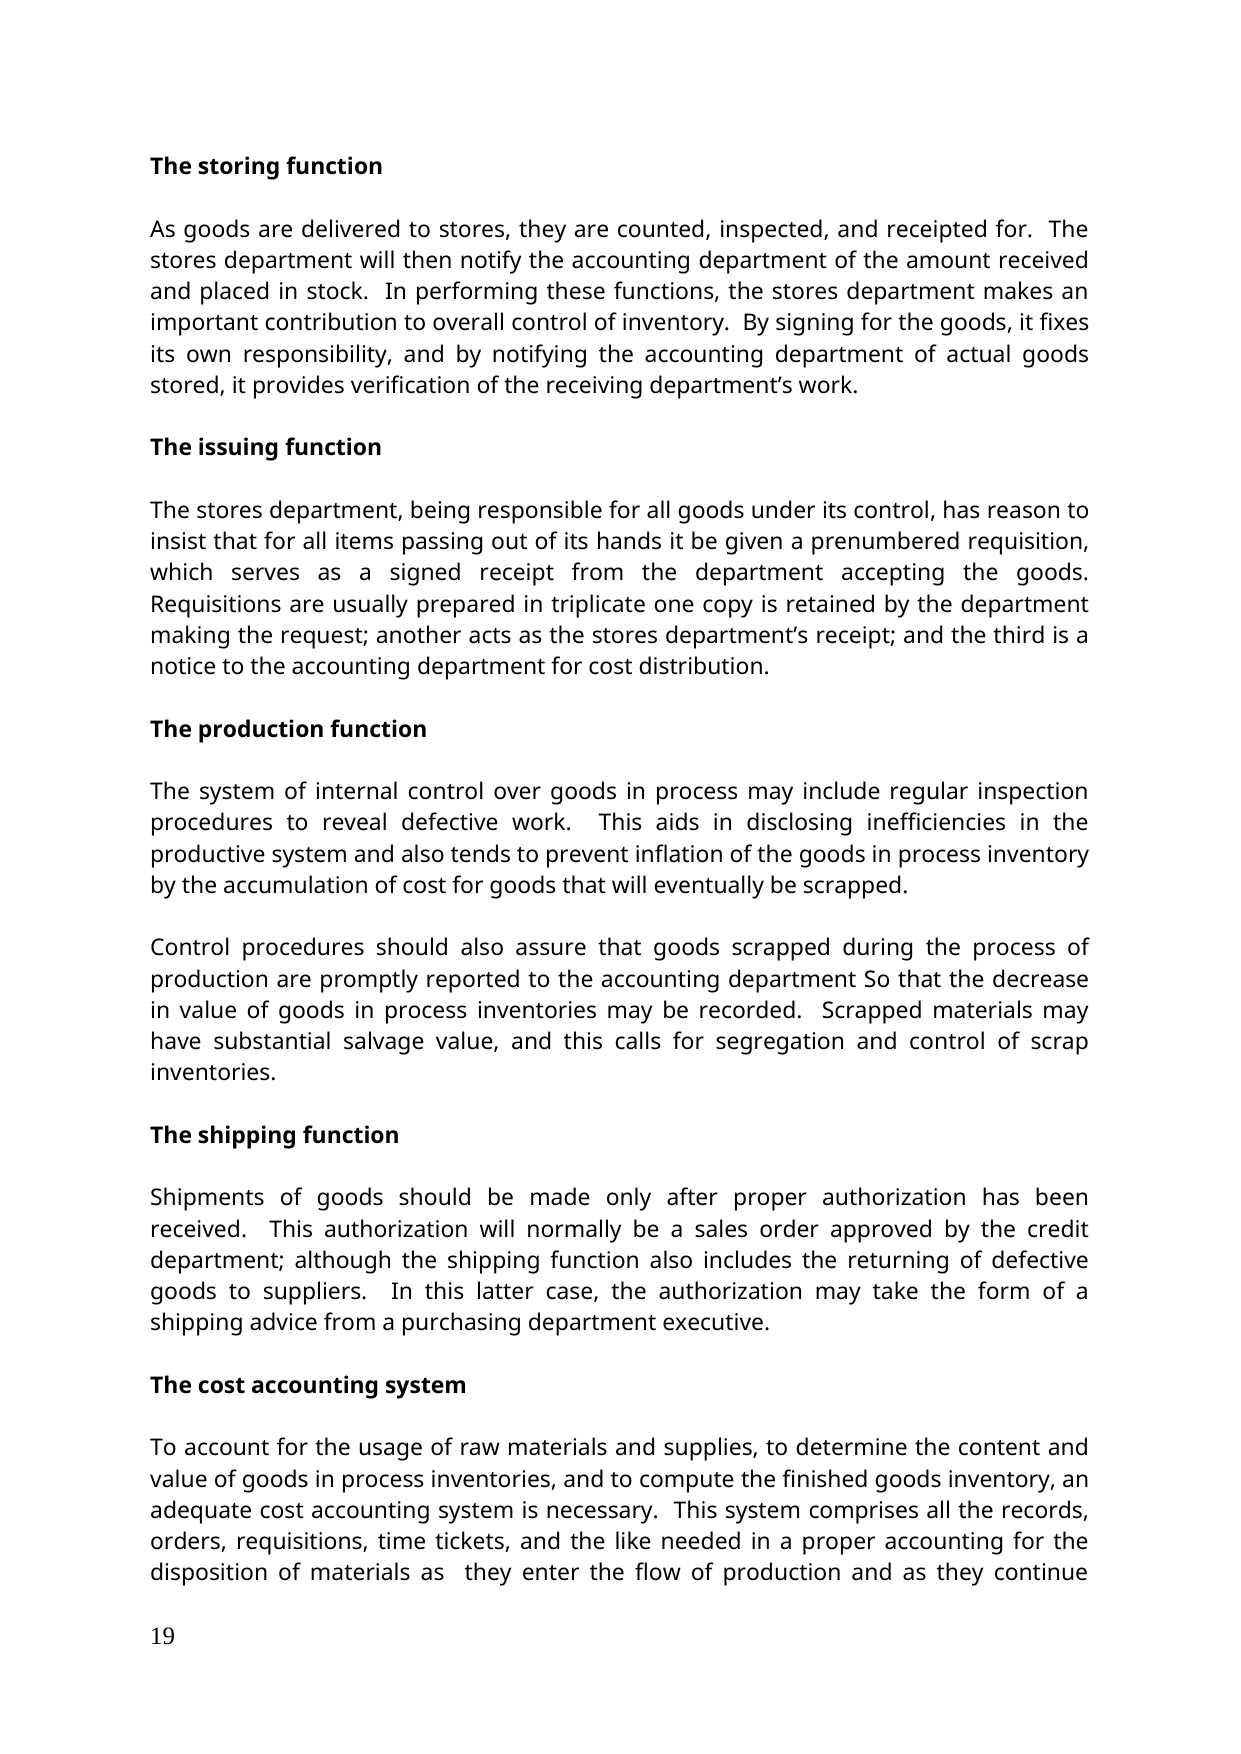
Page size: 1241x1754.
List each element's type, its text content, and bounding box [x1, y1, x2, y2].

text The storing function [150, 150, 1090, 181]
text The stores department, being responsible for all goods under its control, has reason to insist that for all items passing out of its hands it be given a prenumbered requisition, which serves as a signed receipt from the department accepting the goods. Requisitions are usually prepared in triplicate one copy is retained by the department making the request; another acts as the stores department’s receipt; and the third is a notice to the accounting department for cost distribution. [150, 494, 1090, 681]
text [150, 1431, 1090, 1587]
text The cost accounting system [150, 1369, 1090, 1400]
text The issuing function [150, 431, 1090, 462]
text Shipments of goods should be made only after proper authorization has been received. This authorization will normally be a sales order approved by the credit department; although the shipping function also includes the returning of defective goods to suppliers. In this latter case, the authorization may take the form of a shipping advice from a purchasing department executive. [150, 1181, 1090, 1337]
text As goods are delivered to stores, they are counted, inspected, and receipted for. The stores department will then notify the accounting department of the amount received and placed in stock. In performing these functions, the stores department makes an important contribution to overall control of inventory. By signing for the goods, it fixes its own responsibility, and by notifying the accounting department of actual goods stored, it provides verification of the receiving department’s work. [150, 212, 1090, 400]
text The production function [150, 712, 1090, 744]
text Control procedures should also assure that goods scrapped during the process of production are promptly reported to the accounting department So that the decrease in value of goods in process inventories may be recorded. Scrapped materials may have substantial salvage value, and this calls for segregation and control of scrap inventories. [150, 931, 1090, 1087]
text The system of internal control over goods in process may include regular inspection procedures to reveal defective work. This aids in disclosing inefficiencies in the productive system and also tends to prevent inflation of the goods in process inventory by the accumulation of cost for goods that will eventually be scrapped. [150, 775, 1090, 900]
text The shipping function [150, 1119, 1090, 1150]
